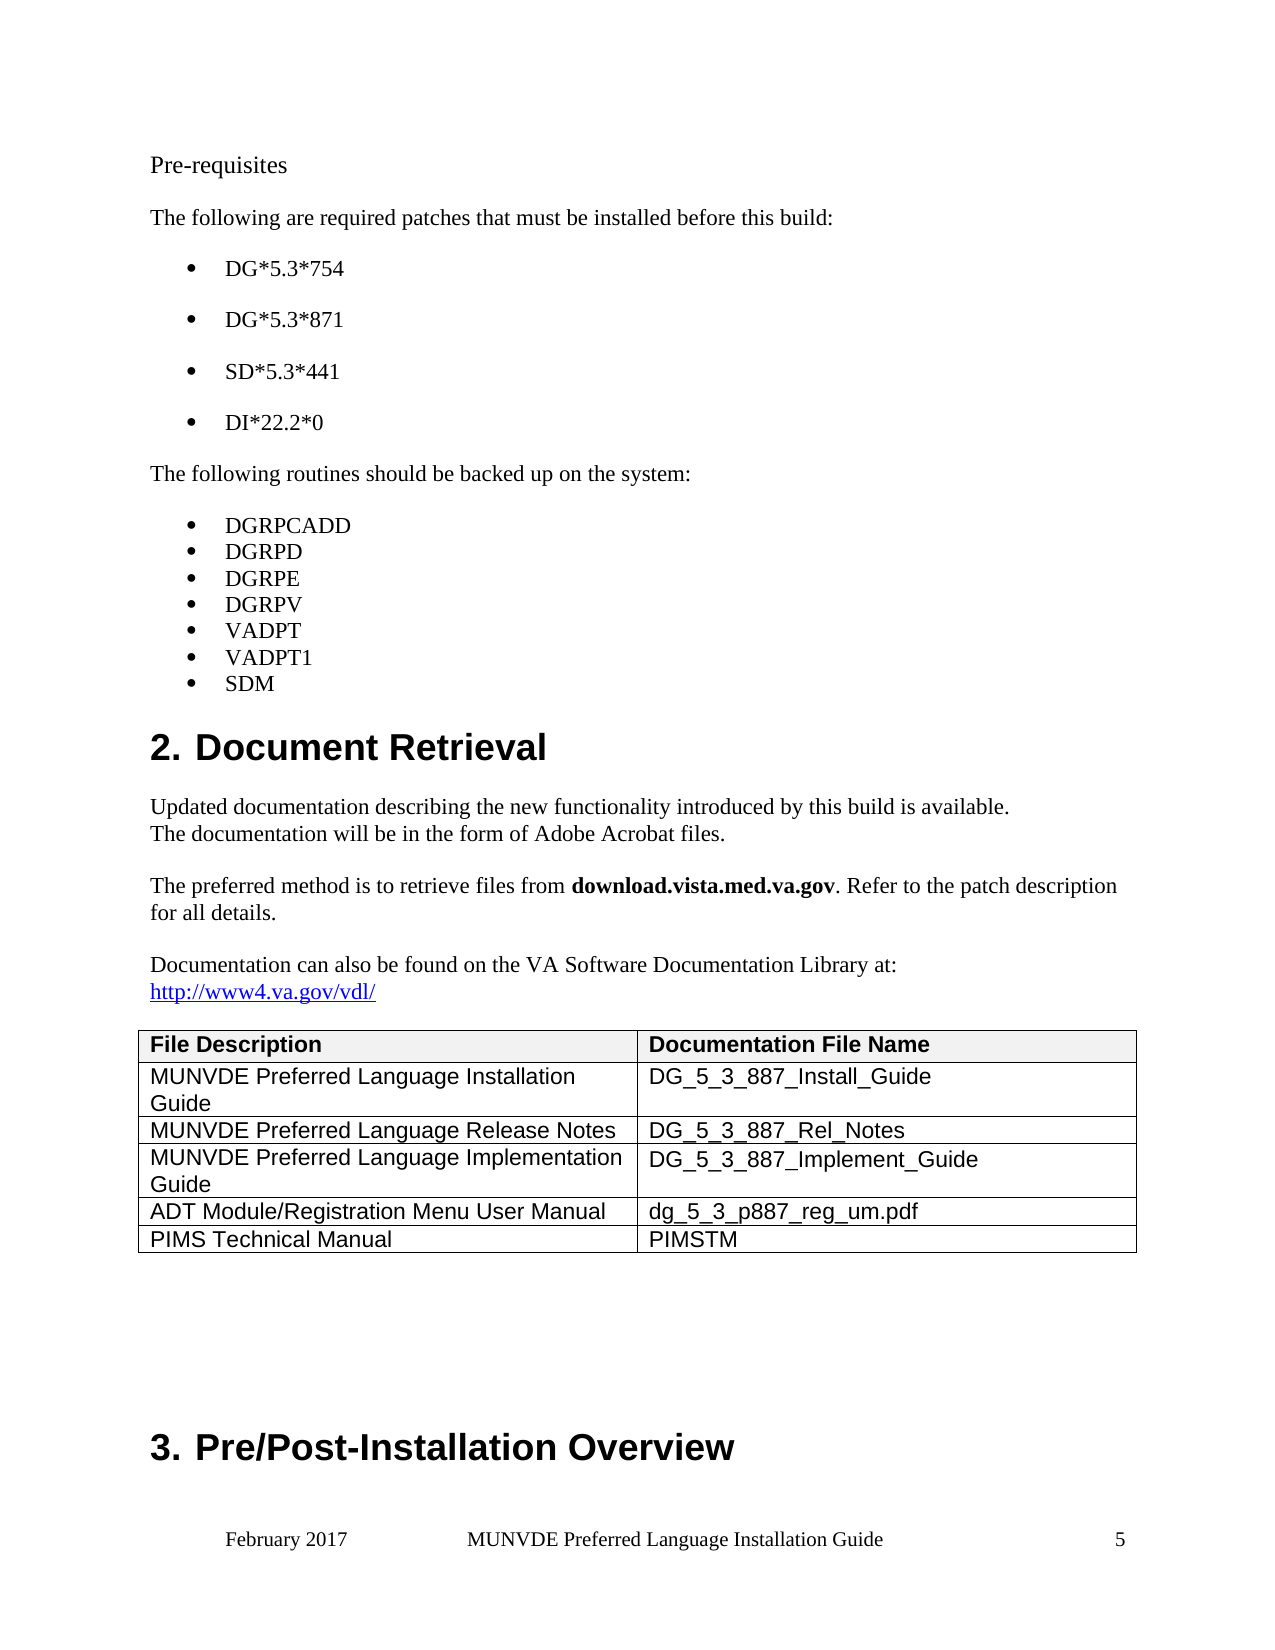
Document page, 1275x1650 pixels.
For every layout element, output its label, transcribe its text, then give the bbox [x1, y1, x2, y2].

table_cell PIMSTM [638, 1226, 1136, 1252]
list SDM [187, 670, 1125, 696]
list VADPT1 [187, 644, 1125, 670]
table_cell MUNVDE Preferred Language Implementation Guide [139, 1144, 637, 1197]
subtitle Pre/Post-Installation Overview [150, 1425, 1125, 1468]
text The following routines should be backed up on the system: [150, 461, 1125, 487]
table_cell ADT Module/Registration Menu User Manual [139, 1198, 637, 1224]
table_cell MUNVDE Preferred Language Installation Guide [139, 1063, 637, 1116]
list DGRPCADD [187, 512, 1125, 538]
table_cell DG_5_3_887_Install_Guide [638, 1063, 1136, 1116]
list DGRPE [187, 564, 1125, 591]
table_header Documentation File Name [638, 1031, 1136, 1062]
table_cell DG_5_3_887_Rel_Notes [638, 1117, 1136, 1143]
list DI*22.2*0 [187, 409, 1125, 436]
list DG*5.3*754 [187, 255, 1125, 281]
text http://www4.va.gov/vdl/ [150, 978, 1125, 1004]
text The preferred method is to retrieve files from download.vista.med.va.gov. Refer to the patch description for all details. [150, 872, 1125, 925]
list SD*5.3*441 [187, 358, 1125, 384]
table_cell DG_5_3_887_Implement_Guide [638, 1144, 1136, 1197]
text Documentation can also be found on the VA Software Documentation Library at: [150, 951, 1125, 978]
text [150, 150, 1125, 179]
list VADPT [187, 617, 1125, 644]
text The documentation will be in the form of Adobe Acrobat files. [150, 819, 1125, 846]
table_cell dg_5_3_p887_reg_um.pdf [638, 1198, 1136, 1224]
list DG*5.3*871 [187, 306, 1125, 333]
text Updated documentation describing the new functionality introduced by this build is available. [150, 793, 1125, 819]
subtitle Document Retrieval [150, 725, 1125, 768]
table_cell MUNVDE Preferred Language Release Notes [139, 1117, 637, 1143]
list DGRPD [187, 538, 1125, 564]
table_header File Description [139, 1031, 637, 1062]
table_cell PIMS Technical Manual [139, 1226, 637, 1252]
text The following are required patches that must be installed before this build: [150, 204, 1125, 230]
list DGRPV [187, 591, 1125, 617]
